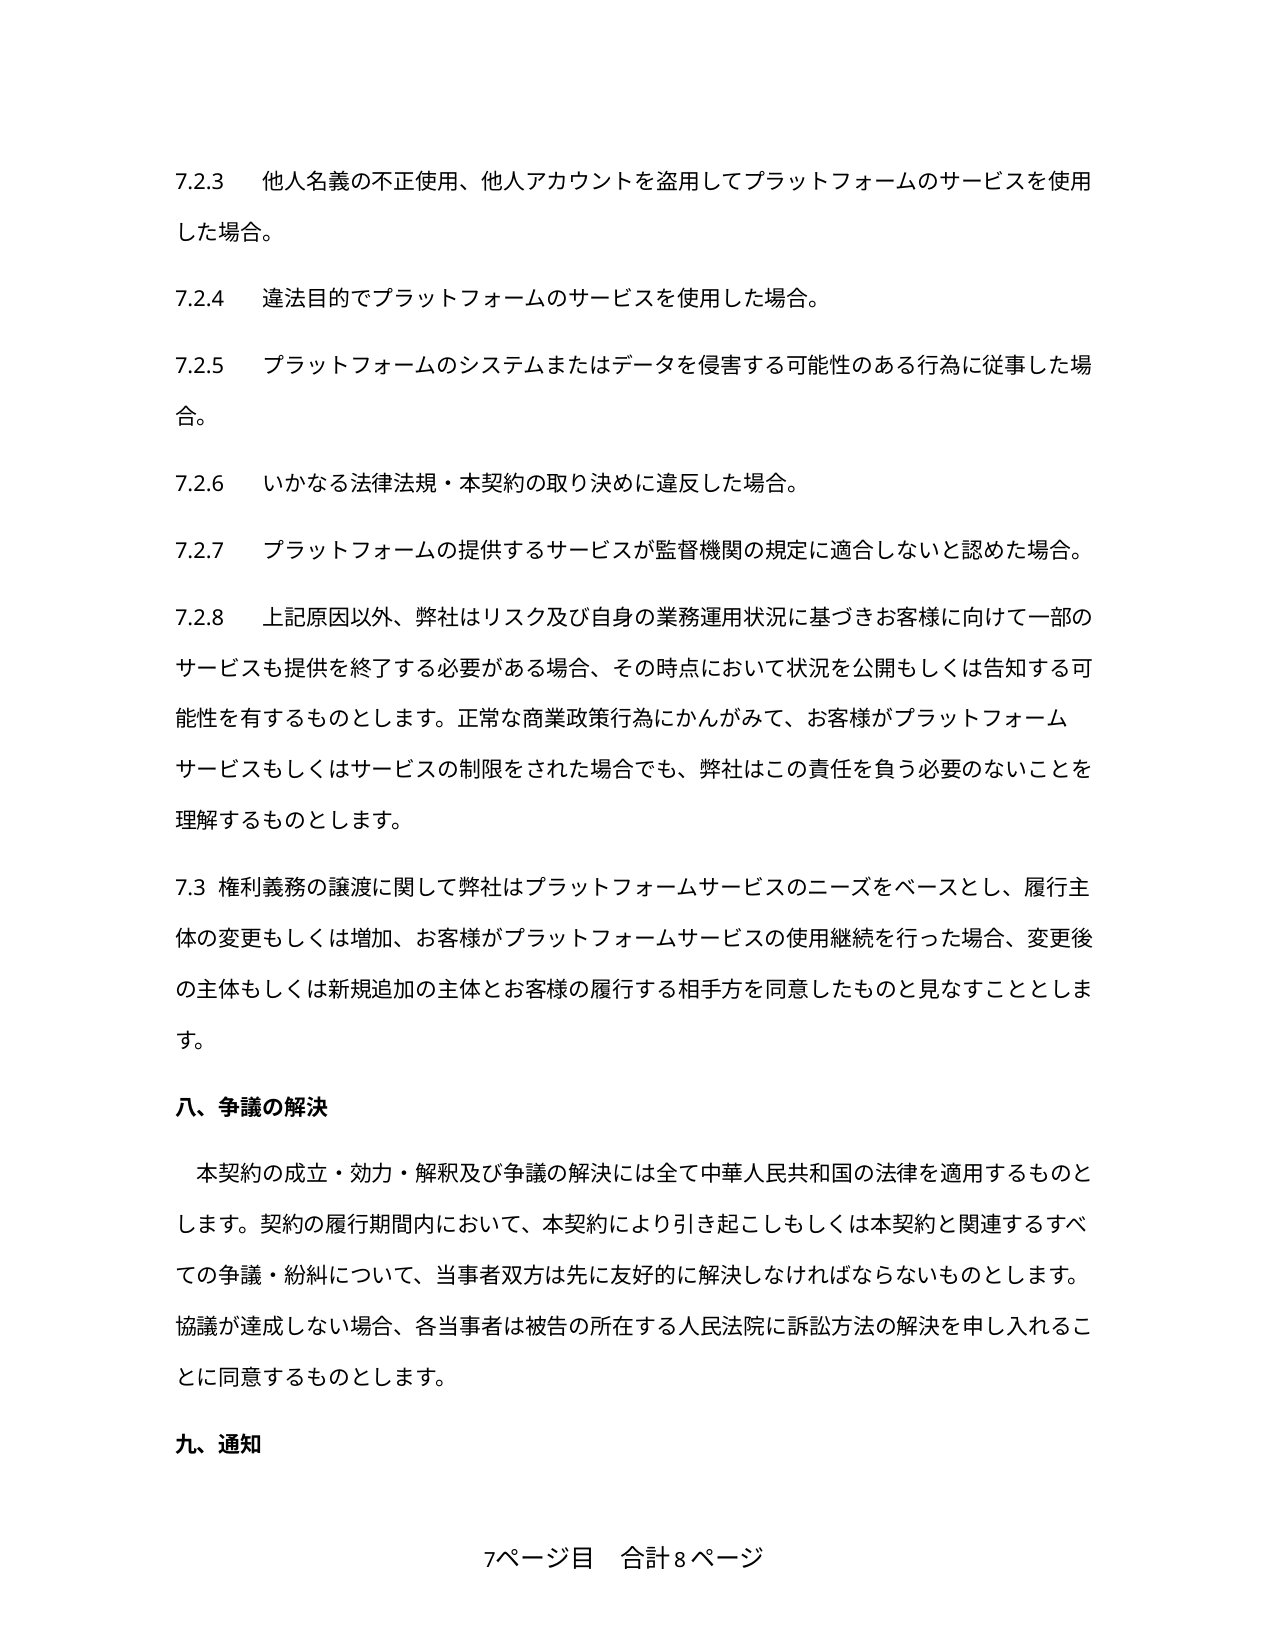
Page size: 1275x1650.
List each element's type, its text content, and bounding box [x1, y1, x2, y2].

text 7.3 権利義務の譲渡に関して弊社はプラットフォームサービスのニーズをベースとし、履行主体の変更もしくは増加、お客様がプラットフォームサービスの使用継続を行った場合、変更後の主体もしくは新規追加の主体とお客様の履行する相手方を同意したものと見なすこととします。 [175, 869, 1100, 1056]
text 7.2.3 他人名義の不正使用、他人アカウントを盗用してプラットフォームのサービスを使用した場合。 [175, 163, 1100, 248]
text 八、争議の解決 [175, 1088, 1100, 1122]
text 7.2.5 プラットフォームのシステムまたはデータを侵害する可能性のある行為に従事した場合。 [175, 347, 1100, 432]
text 7.2.7 プラットフォームの提供するサービスが監督機関の規定に適合しないと認めた場合。 [175, 532, 1100, 566]
text 7.2.8 上記原因以外、弊社はリスク及び自身の業務運用状況に基づきお客様に向けて一部のサービスも提供を終了する必要がある場合、その時点において状況を公開もしくは告知する可能性を有するものとします。正常な商業政策行為にかんがみて、お客様がプラットフォームサービスもしくはサービスの制限をされた場合でも、弊社はこの責任を負う必要のないことを理解するものとします。 [175, 598, 1100, 836]
text 7.2.4 違法目的でプラットフォームのサービスを使用した場合。 [175, 280, 1100, 314]
text 九、通知 [175, 1426, 1100, 1460]
text 本契約の成立・効力・解釈及び争議の解決には全て中華人民共和国の法律を適用するものとします。契約の履行期間内において、本契約により引き起こしもしくは本契約と関連するすべての争議・紛糾について、当事者双方は先に友好的に解決しなければならないものとします。協議が達成しない場合、各当事者は被告の所在する人民法院に訴訟方法の解決を申し入れることに同意するものとします。 [175, 1155, 1100, 1393]
text 7.2.6 いかなる法律法規・本契約の取り決めに違反した場合。 [175, 465, 1100, 499]
